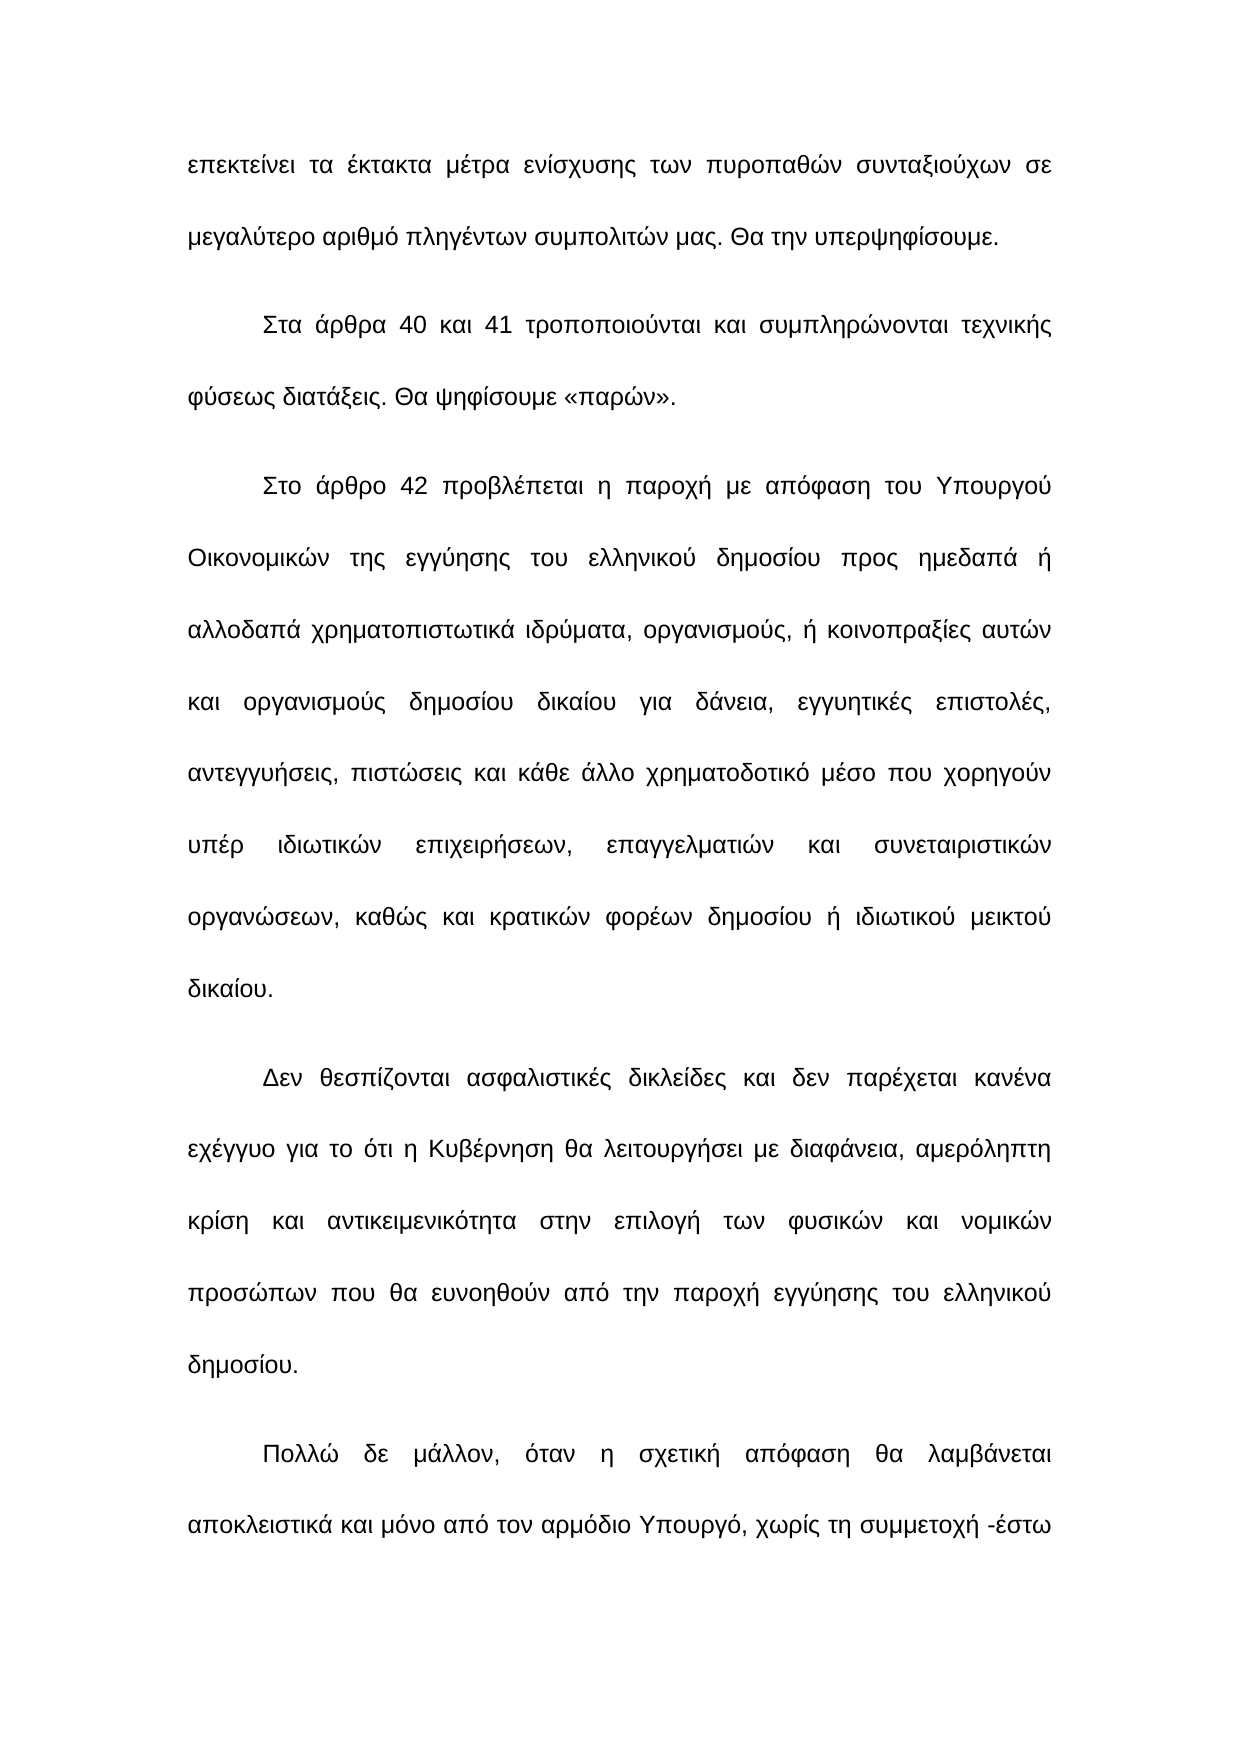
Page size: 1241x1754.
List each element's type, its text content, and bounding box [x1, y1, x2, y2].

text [187, 150, 1053, 251]
text Στο άρθρο 42 προβλέπεται η παροχή με απόφαση του Υπουργού Οικονομικών της εγγύησης του ελληνικού δημοσίου προς ημεδαπά ή αλλοδαπά χρηματοπιστωτικά ιδρύματα, οργανισμούς, ή κοινοπραξίες αυτών και οργανισμούς δημοσίου δικαίου για δάνεια, εγγυητικές επιστολές, αντεγγυήσεις, πιστώσεις και κάθε άλλο χρηματοδοτικό μέσο που χορηγούν υπέρ ιδιωτικών επιχειρήσεων, επαγγελματιών και συνεταιριστικών οργανώσεων, καθώς και κρατικών φορέων δημοσίου ή ιδιωτικού μεικτού δικαίου. [187, 471, 1053, 1003]
text Δεν θεσπίζονται ασφαλιστικές δικλείδες και δεν παρέχεται κανένα εχέγγυο για το ότι η Κυβέρνηση θα λειτουργήσει με διαφάνεια, αμερόληπτη κρίση και αντικειμενικότητα στην επιλογή των φυσικών και νομικών προσώπων που θα ευνοηθούν από την παροχή εγγύησης του ελληνικού δημοσίου. [187, 1062, 1053, 1379]
text Στα άρθρα 40 και 41 τροποποιούνται και συμπληρώνονται τεχνικής φύσεως διατάξεις. Θα ψηφίσουμε «παρών». [187, 310, 1053, 411]
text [187, 1438, 1053, 1539]
